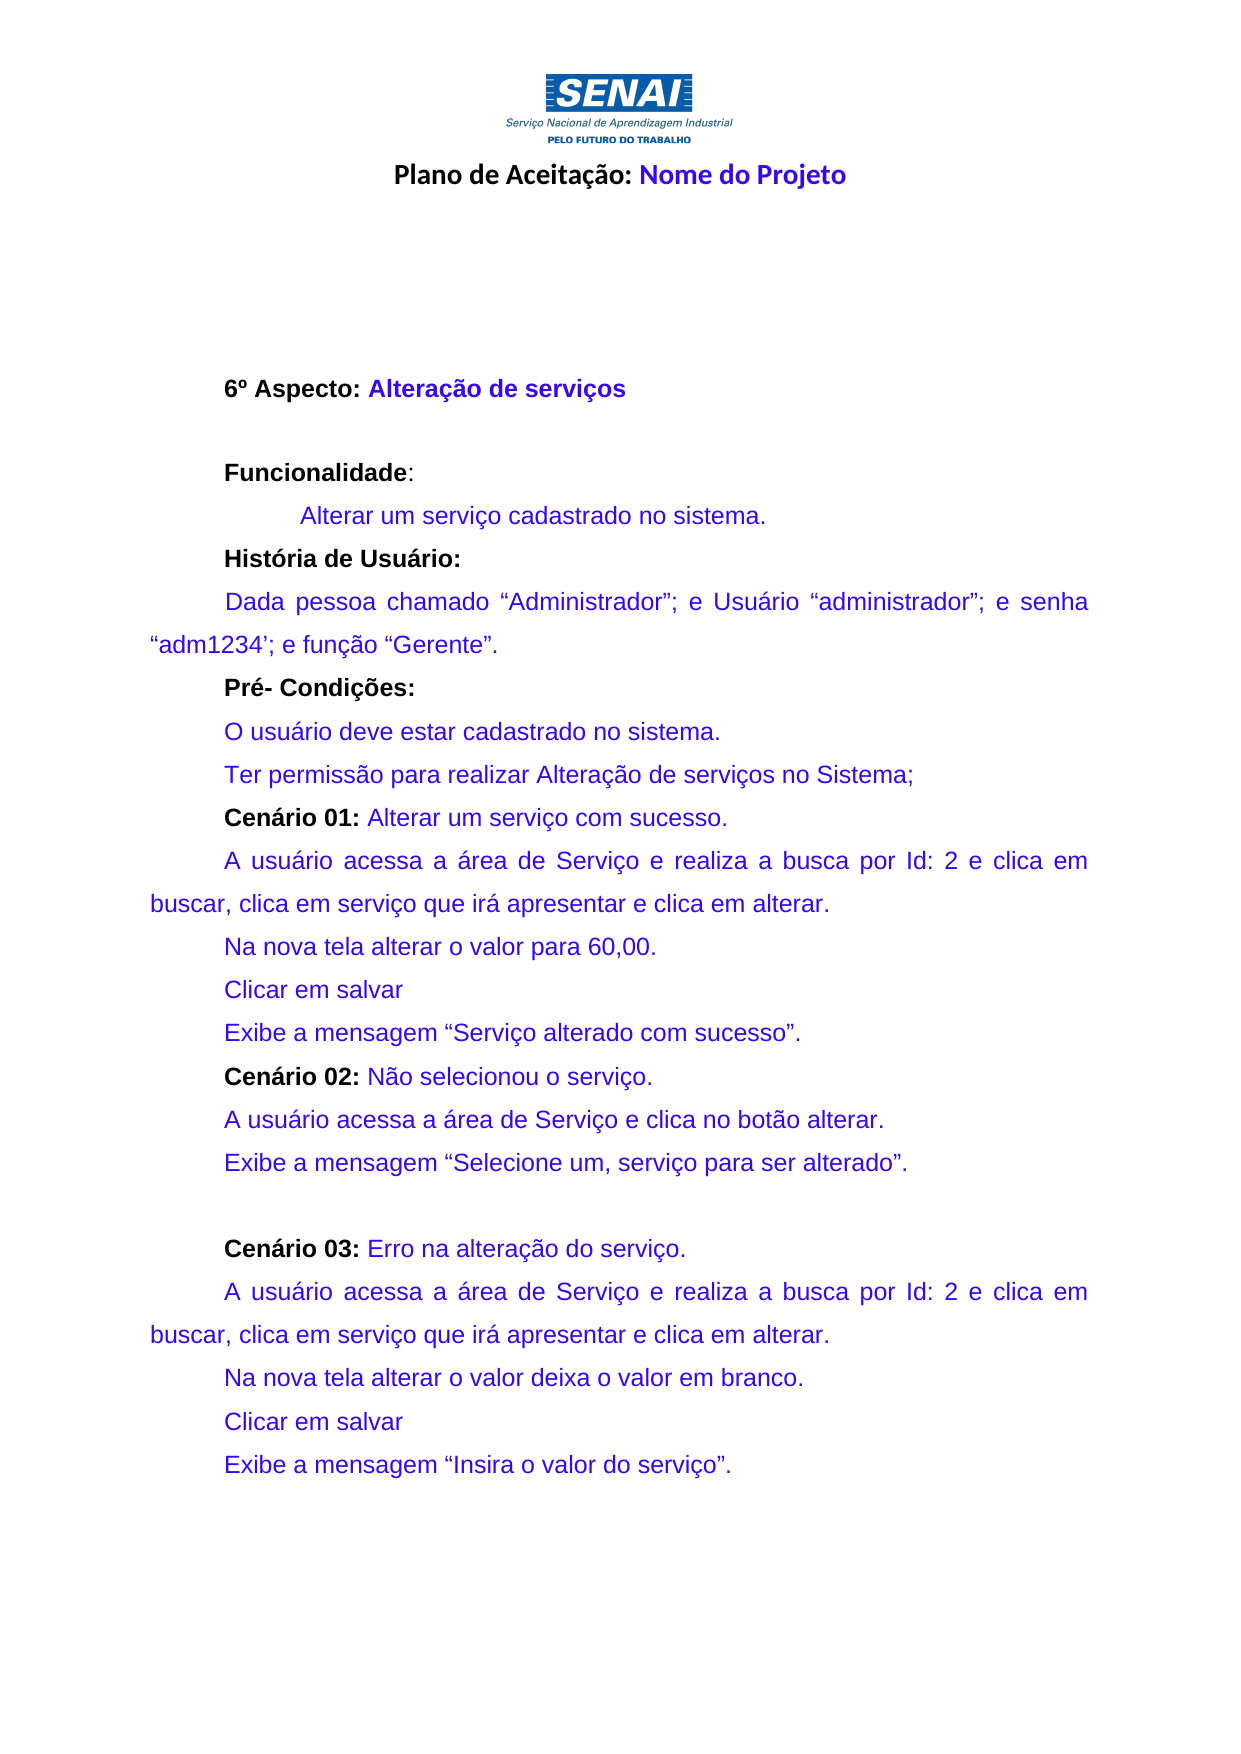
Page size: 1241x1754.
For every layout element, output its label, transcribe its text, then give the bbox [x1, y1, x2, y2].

text Cenário 02: Não selecionou o serviço. [150, 1061, 1090, 1090]
text Pré- Condições: [150, 673, 1090, 702]
text Cenário 03: Erro na alteração do serviço. [150, 1234, 1090, 1263]
text Ter permissão para realizar Alteração de serviços no Sistema; [150, 759, 1090, 788]
text Clicar em salvar [150, 1406, 1090, 1435]
text Alterar um serviço cadastrado no sistema. [225, 501, 1090, 529]
text Na nova tela alterar o valor para 60,00. [150, 932, 1090, 961]
text O usuário deve estar cadastrado no sistema. [150, 716, 1090, 745]
text Cenário 01: Alterar um serviço com sucesso. [150, 803, 1090, 831]
text Exibe a mensagem “Serviço alterado com sucesso”. [150, 1018, 1090, 1047]
text A usuário acessa a área de Serviço e realiza a busca por Id: 2 e clica em buscar, clica em serviço que irá apresentar e clica em alterar. [150, 846, 1090, 918]
text Na nova tela alterar o valor deixa o valor em branco. [150, 1363, 1090, 1392]
text História de Usuário: [150, 544, 1090, 573]
text Funcionalidade: [150, 458, 1090, 486]
picture [505, 62, 735, 157]
text A usuário acessa a área de Serviço e clica no botão alterar. [150, 1104, 1090, 1133]
text Clicar em salvar [150, 975, 1090, 1004]
text Exibe a mensagem “Selecione um, serviço para ser alterado”. [150, 1148, 1090, 1176]
subtitle 6º Aspecto: Alteração de serviços [150, 374, 1090, 403]
text Exibe a mensagem “Insira o valor do serviço”. [150, 1449, 1090, 1478]
text Dada pessoa chamado “Administrador”; e Usuário “administrador”; e senha “adm1234’; e função “Gerente”. [150, 587, 1090, 659]
text A usuário acessa a área de Serviço e realiza a busca por Id: 2 e clica em buscar, clica em serviço que irá apresentar e clica em alterar. [150, 1277, 1090, 1349]
